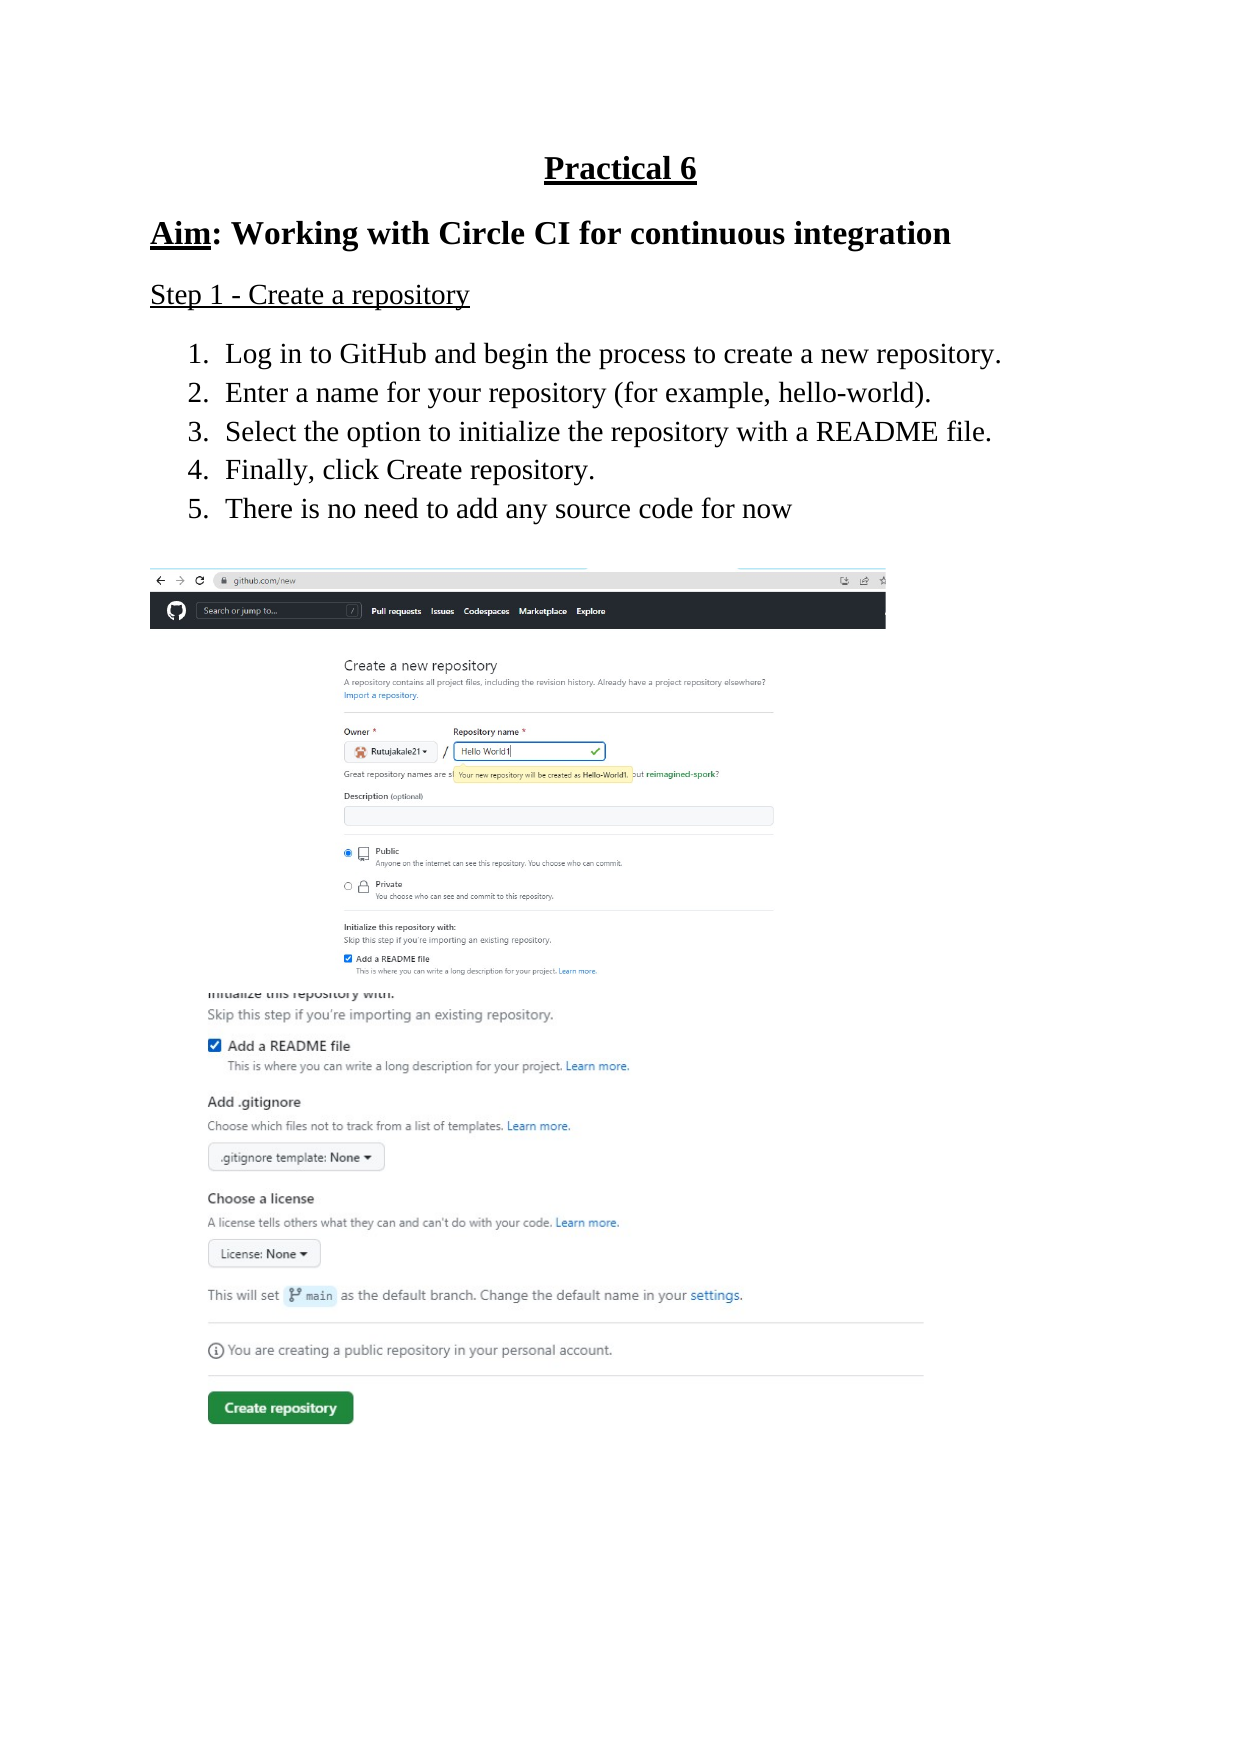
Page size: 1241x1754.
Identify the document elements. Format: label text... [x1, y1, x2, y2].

text Step 1 - Create a repository [150, 277, 1240, 311]
picture [207, 993, 924, 1425]
picture [150, 568, 886, 975]
list Select the option to initialize the repository with a README file. [187, 414, 1240, 447]
list Finally, click Create repository. [187, 452, 1240, 486]
list Log in to GitHub and begin the process to create a new repository. [187, 337, 1240, 370]
text Aim: Working with Circle CI for continuous integration [150, 213, 1240, 251]
list There is no need to add any source code for now [187, 491, 1240, 524]
list Enter a name for your repository (for example, hello-world). [187, 375, 1240, 409]
subtitle Practical 6 [503, 148, 737, 186]
